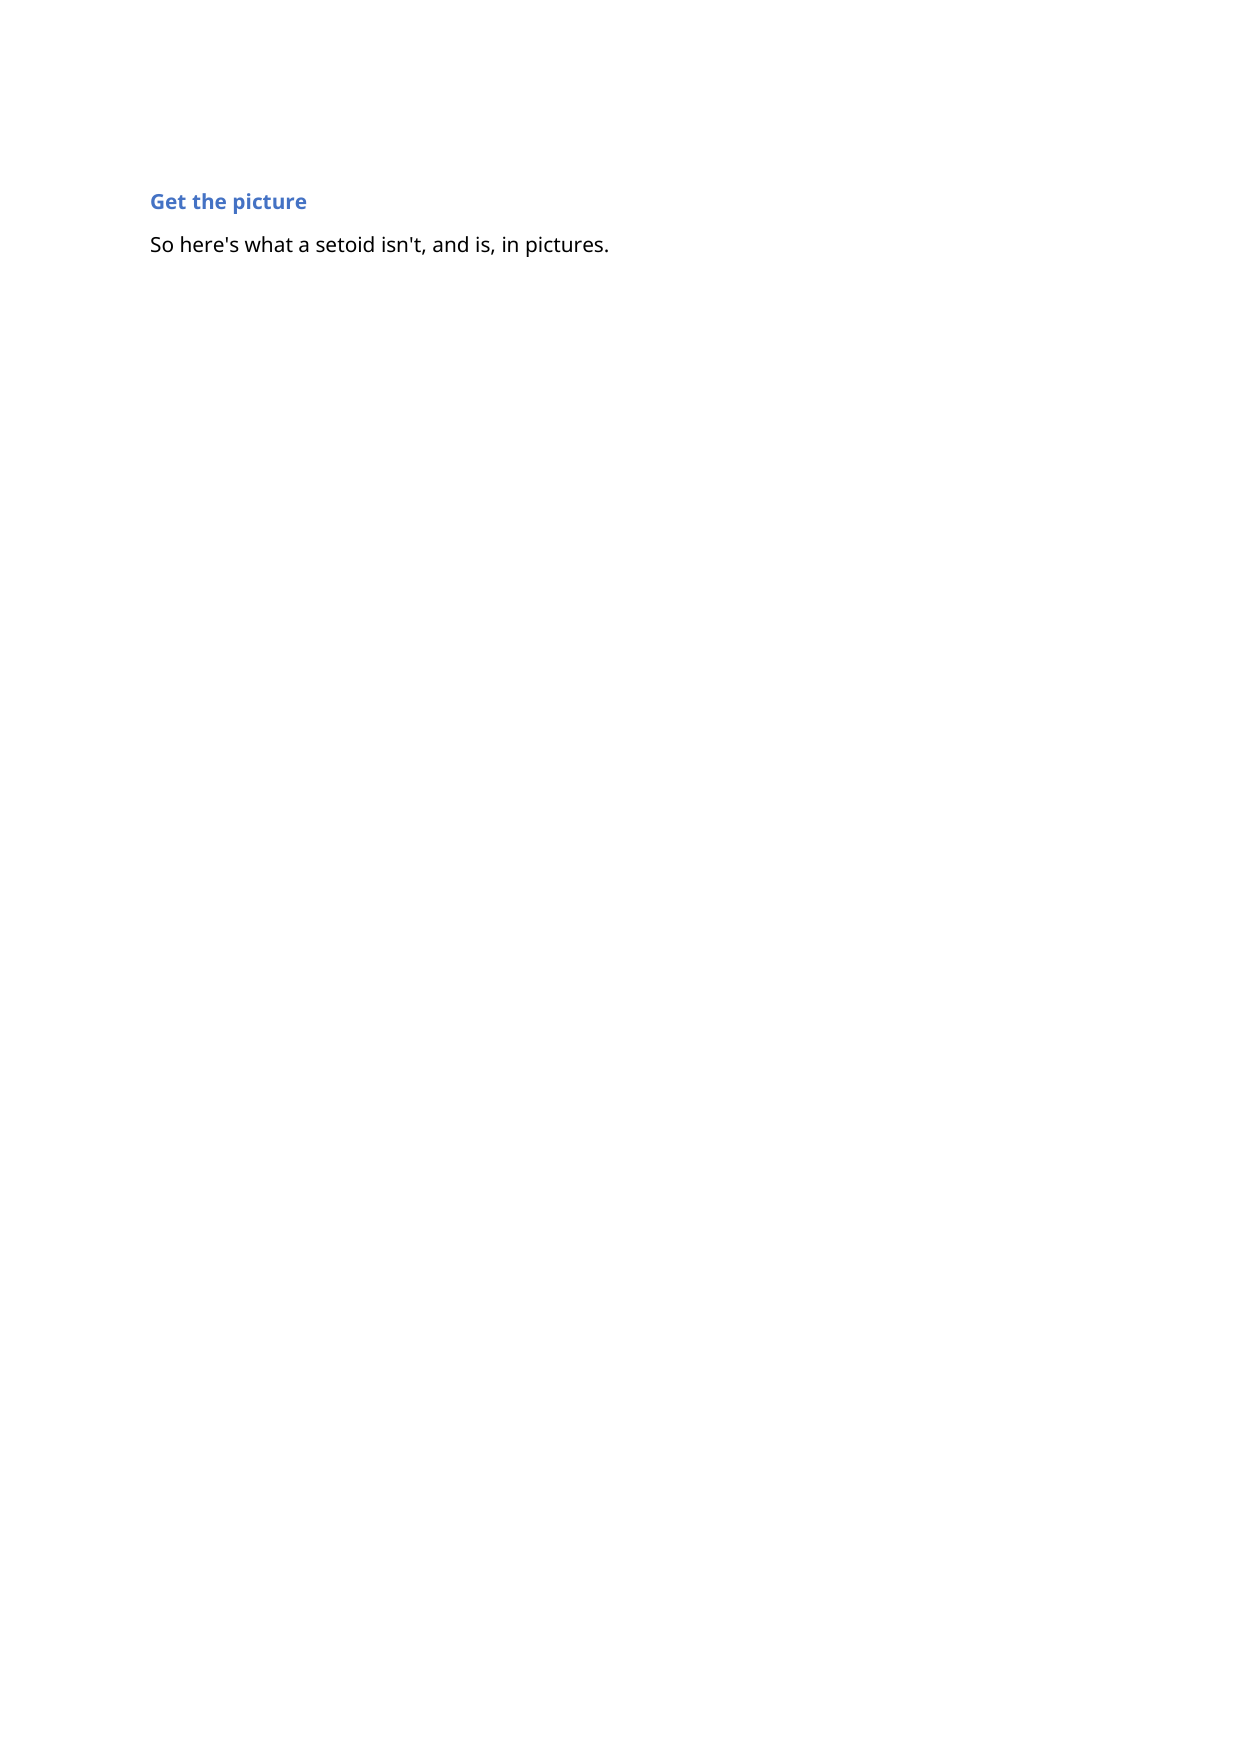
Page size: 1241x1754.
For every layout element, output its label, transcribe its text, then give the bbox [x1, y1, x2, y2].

subtitle Get the picture [150, 187, 1090, 216]
text So here's what a setoid isn't, and is, in pictures. [150, 231, 1090, 259]
